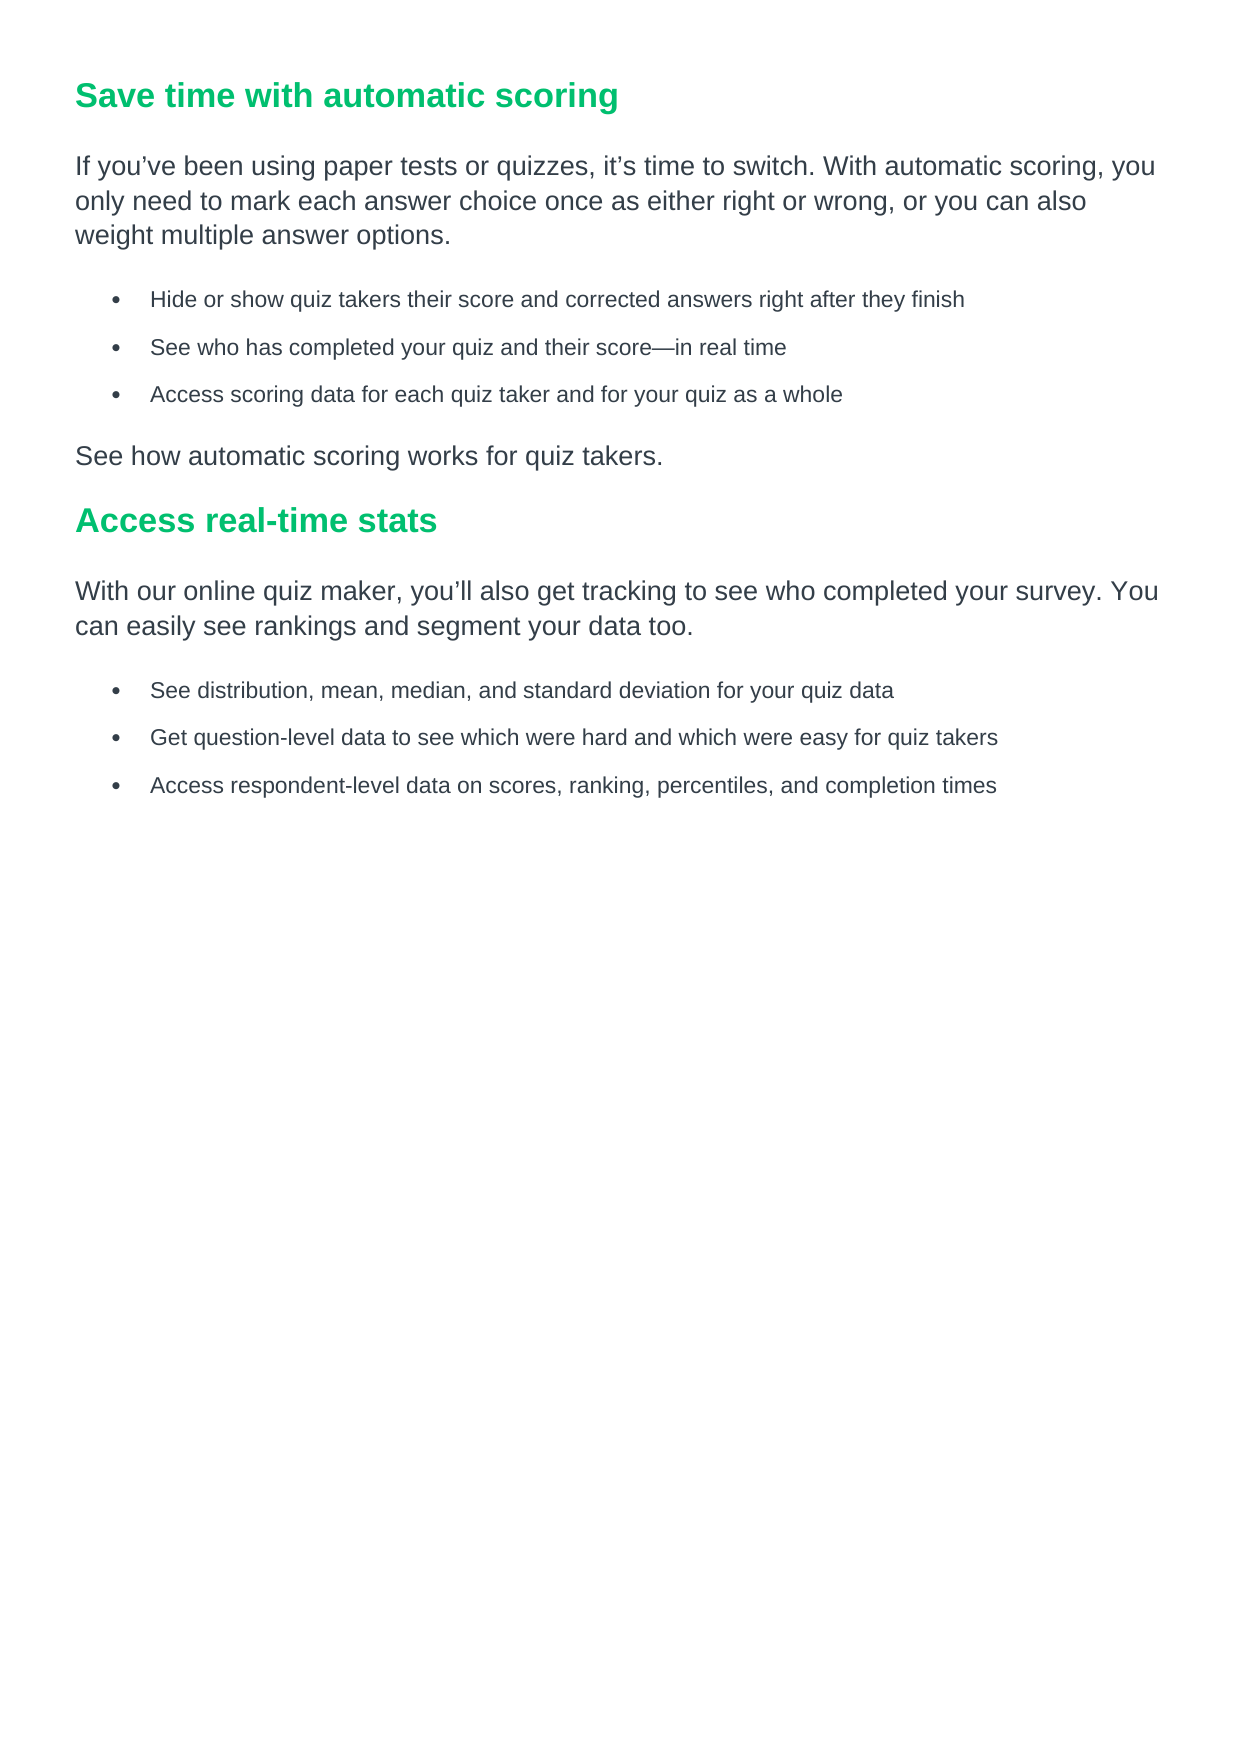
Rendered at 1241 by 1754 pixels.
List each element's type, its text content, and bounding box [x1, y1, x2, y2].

text See how automatic scoring works for quiz takers. [75, 436, 1165, 471]
list Get question-level data to see which were hard and which were easy for quiz takers [112, 718, 1165, 750]
text With our online quiz maker, you’ll also get tracking to see who completed your survey. You can easily see rankings and segment your data too. [75, 572, 1165, 641]
list See who has completed your quiz and their score—in real time [112, 327, 1165, 360]
subtitle Save time with automatic scoring [75, 75, 1165, 114]
list Access respondent-level data on scores, ranking, percentiles, and completion times [112, 765, 1165, 798]
list Hide or show quiz takers their score and corrected answers right after they finish [112, 280, 1165, 312]
list See distribution, mean, median, and standard deviation for your quiz data [112, 670, 1165, 703]
subtitle Access real-time stats [75, 500, 1165, 540]
text If you’ve been using paper tests or quizzes, it’s time to switch. With automatic scoring, you only need to mark each answer choice once as either right or wrong, or you can also weight multiple answer options. [75, 147, 1165, 251]
list Access scoring data for each quiz taker and for your quiz as a whole [112, 375, 1165, 407]
